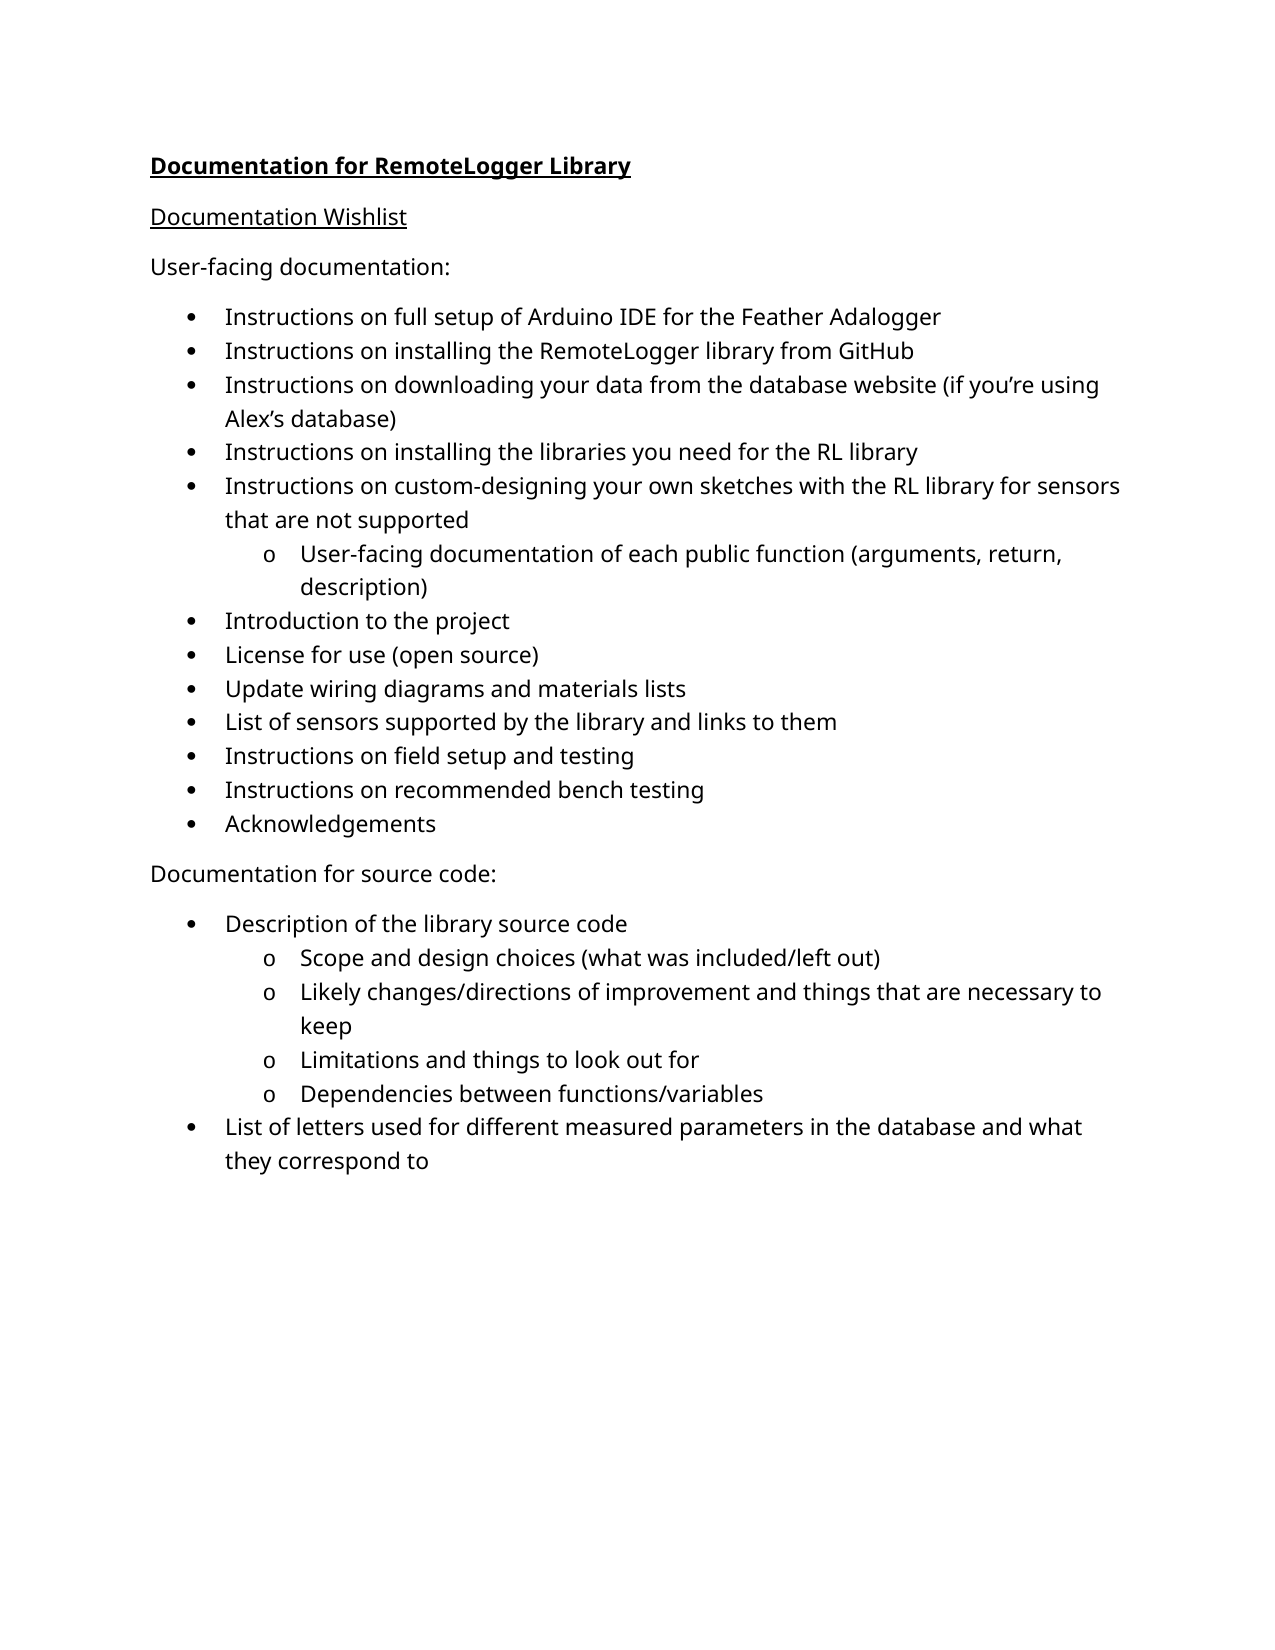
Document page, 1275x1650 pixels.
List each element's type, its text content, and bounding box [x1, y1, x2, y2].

list List of letters used for different measured parameters in the database and what they correspond to [187, 1111, 1125, 1176]
list Instructions on full setup of Arduino IDE for the Feather Adalogger [187, 301, 1125, 332]
text Documentation for source code: [150, 858, 1125, 889]
text User-facing documentation: [150, 251, 1125, 282]
list Update wiring diagrams and materials lists [187, 673, 1125, 704]
list Instructions on installing the RemoteLogger library from GitHub [187, 335, 1125, 366]
list Instructions on field setup and testing [187, 740, 1125, 771]
text Documentation for RemoteLogger Library [150, 150, 1125, 181]
list Limitations and things to look out for [262, 1044, 1125, 1075]
list Likely changes/directions of improvement and things that are necessary to keep [262, 976, 1125, 1041]
list Scope and design choices (what was included/left out) [262, 942, 1125, 973]
list Acknowledgements [187, 808, 1125, 839]
list Instructions on installing the libraries you need for the RL library [187, 436, 1125, 467]
list List of sensors supported by the library and links to them [187, 706, 1125, 738]
list License for use (open source) [187, 639, 1125, 670]
list Introduction to the project [187, 605, 1125, 636]
list Instructions on downloading your data from the database website (if you’re using Alex’s database) [187, 369, 1125, 434]
subtitle Documentation Wishlist [150, 200, 1125, 232]
list User-facing documentation of each public function (arguments, return, description) [262, 537, 1125, 603]
list Dependencies between functions/variables [262, 1077, 1125, 1109]
list Instructions on recommended bench testing [187, 774, 1125, 805]
list Description of the library source code [187, 908, 1125, 940]
list Instructions on custom-designing your own sketches with the RL library for sensors that are not supported [187, 470, 1125, 535]
